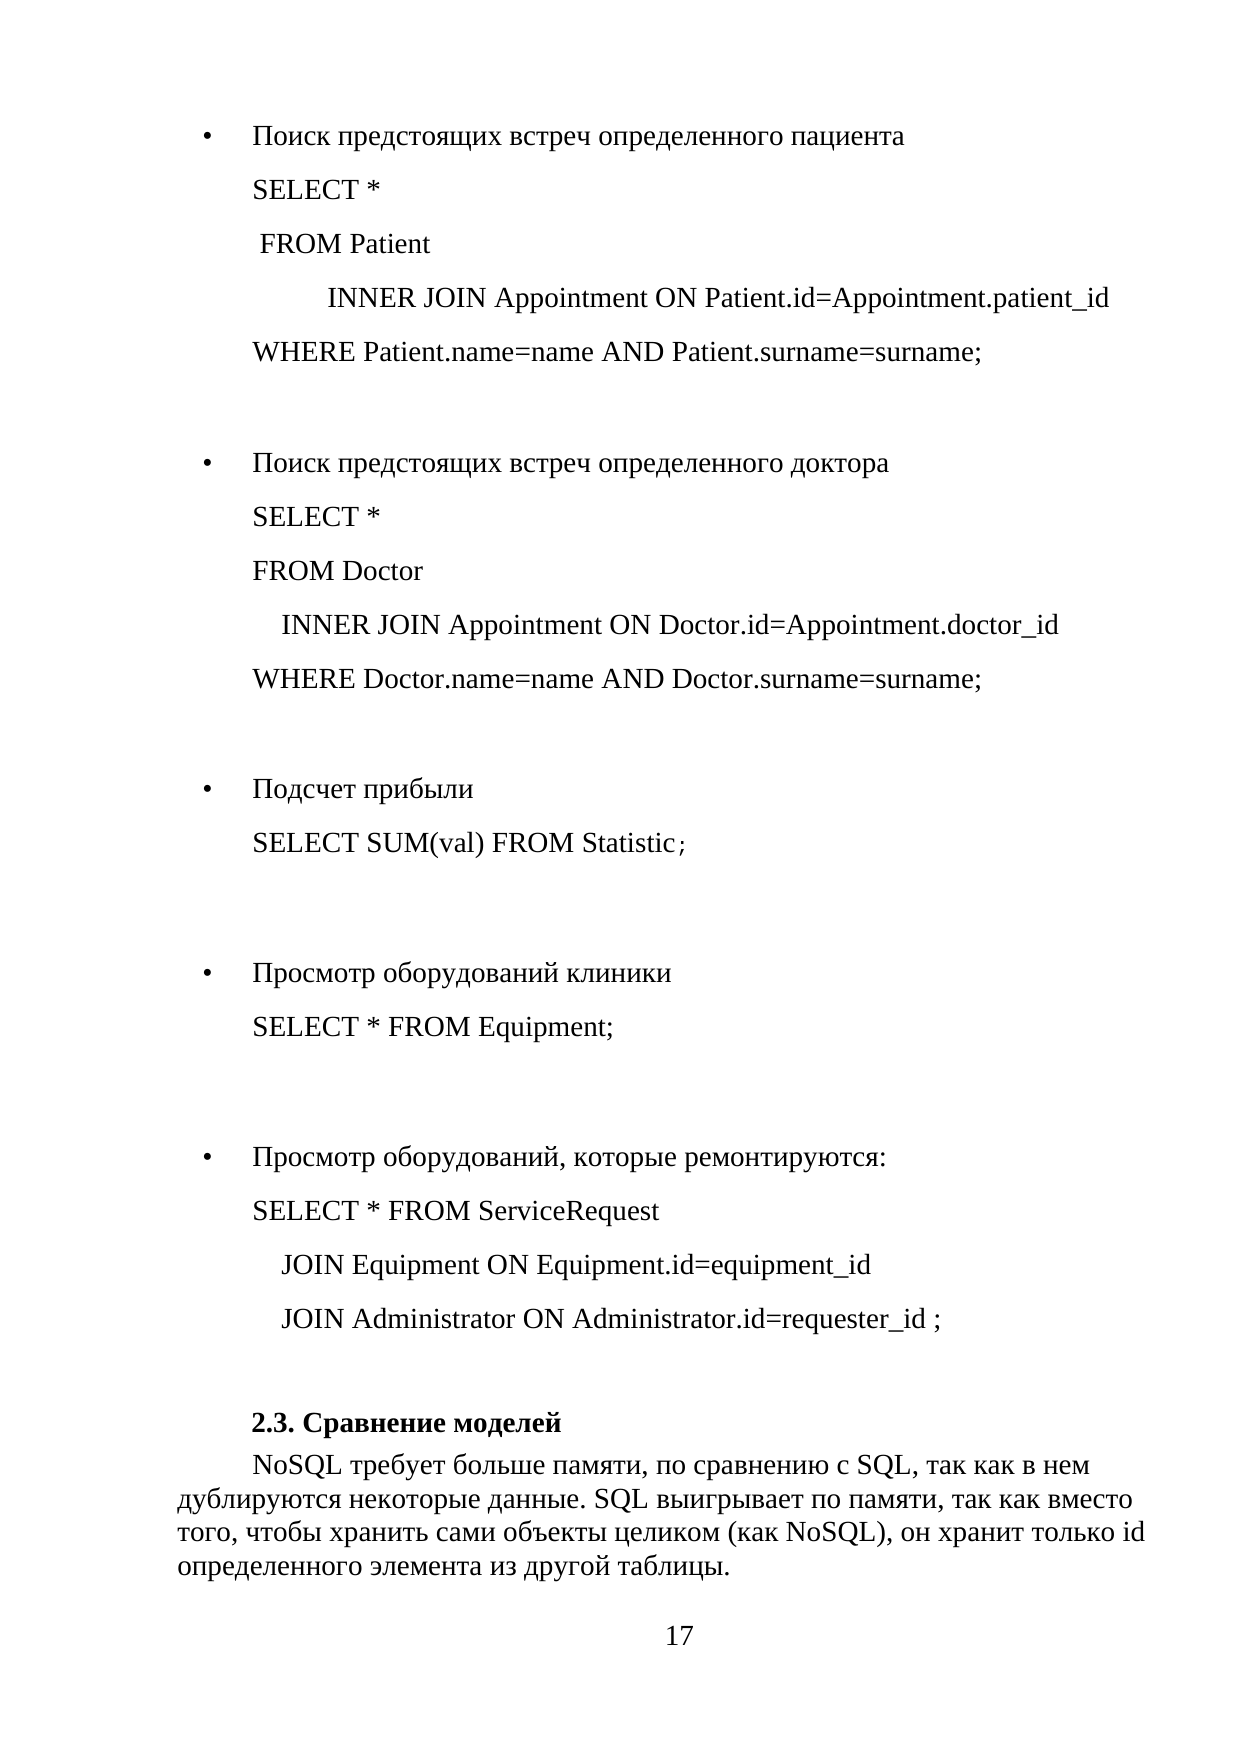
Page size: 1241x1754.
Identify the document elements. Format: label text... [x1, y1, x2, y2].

text SELECT * [252, 499, 1181, 532]
text INNER JOIN Appointment ON Doctor.id=Appointment.doctor_id [252, 607, 1181, 640]
text SELECT * [252, 172, 1181, 206]
list Поиск предстоящих встреч определенного пациента [202, 118, 1181, 152]
text SELECT * FROM ServiceRequest [252, 1193, 1181, 1227]
text NoSQL требует больше памяти, по сравнению с SQL, так как в нем дублируются некоторые данные. SQL выигрывает по памяти, так как вместо того, чтобы хранить сами объекты целиком (как NoSQL), он хранит только id определенного элемента из другой таблицы. [177, 1447, 1181, 1582]
list Просмотр оборудований клиники [202, 955, 1181, 989]
text FROM Doctor [252, 553, 1181, 586]
subtitle 2.3. Сравнение моделей [177, 1406, 1181, 1439]
text WHERE Doctor.name=name AND Doctor.surname=surname; [252, 661, 1181, 694]
text WHERE Patient.name=name AND Patient.surname=surname; [252, 334, 1181, 368]
list Поиск предстоящих встреч определенного доктора [202, 445, 1181, 478]
text SELECT * FROM Equipment; [177, 1009, 1181, 1043]
text SELECT SUM(val) FROM Statistic; [177, 825, 1181, 859]
text JOIN Administrator ON Administrator.id=requester_id ; [252, 1301, 1181, 1335]
list Просмотр оборудований, которые ремонтируются: [202, 1139, 1181, 1172]
list Подсчет прибыли [202, 771, 1181, 805]
text FROM Patient [252, 226, 1181, 260]
text JOIN Equipment ON Equipment.id=equipment_id [252, 1247, 1181, 1281]
text INNER JOIN Appointment ON Patient.id=Appointment.patient_id [252, 280, 1181, 314]
